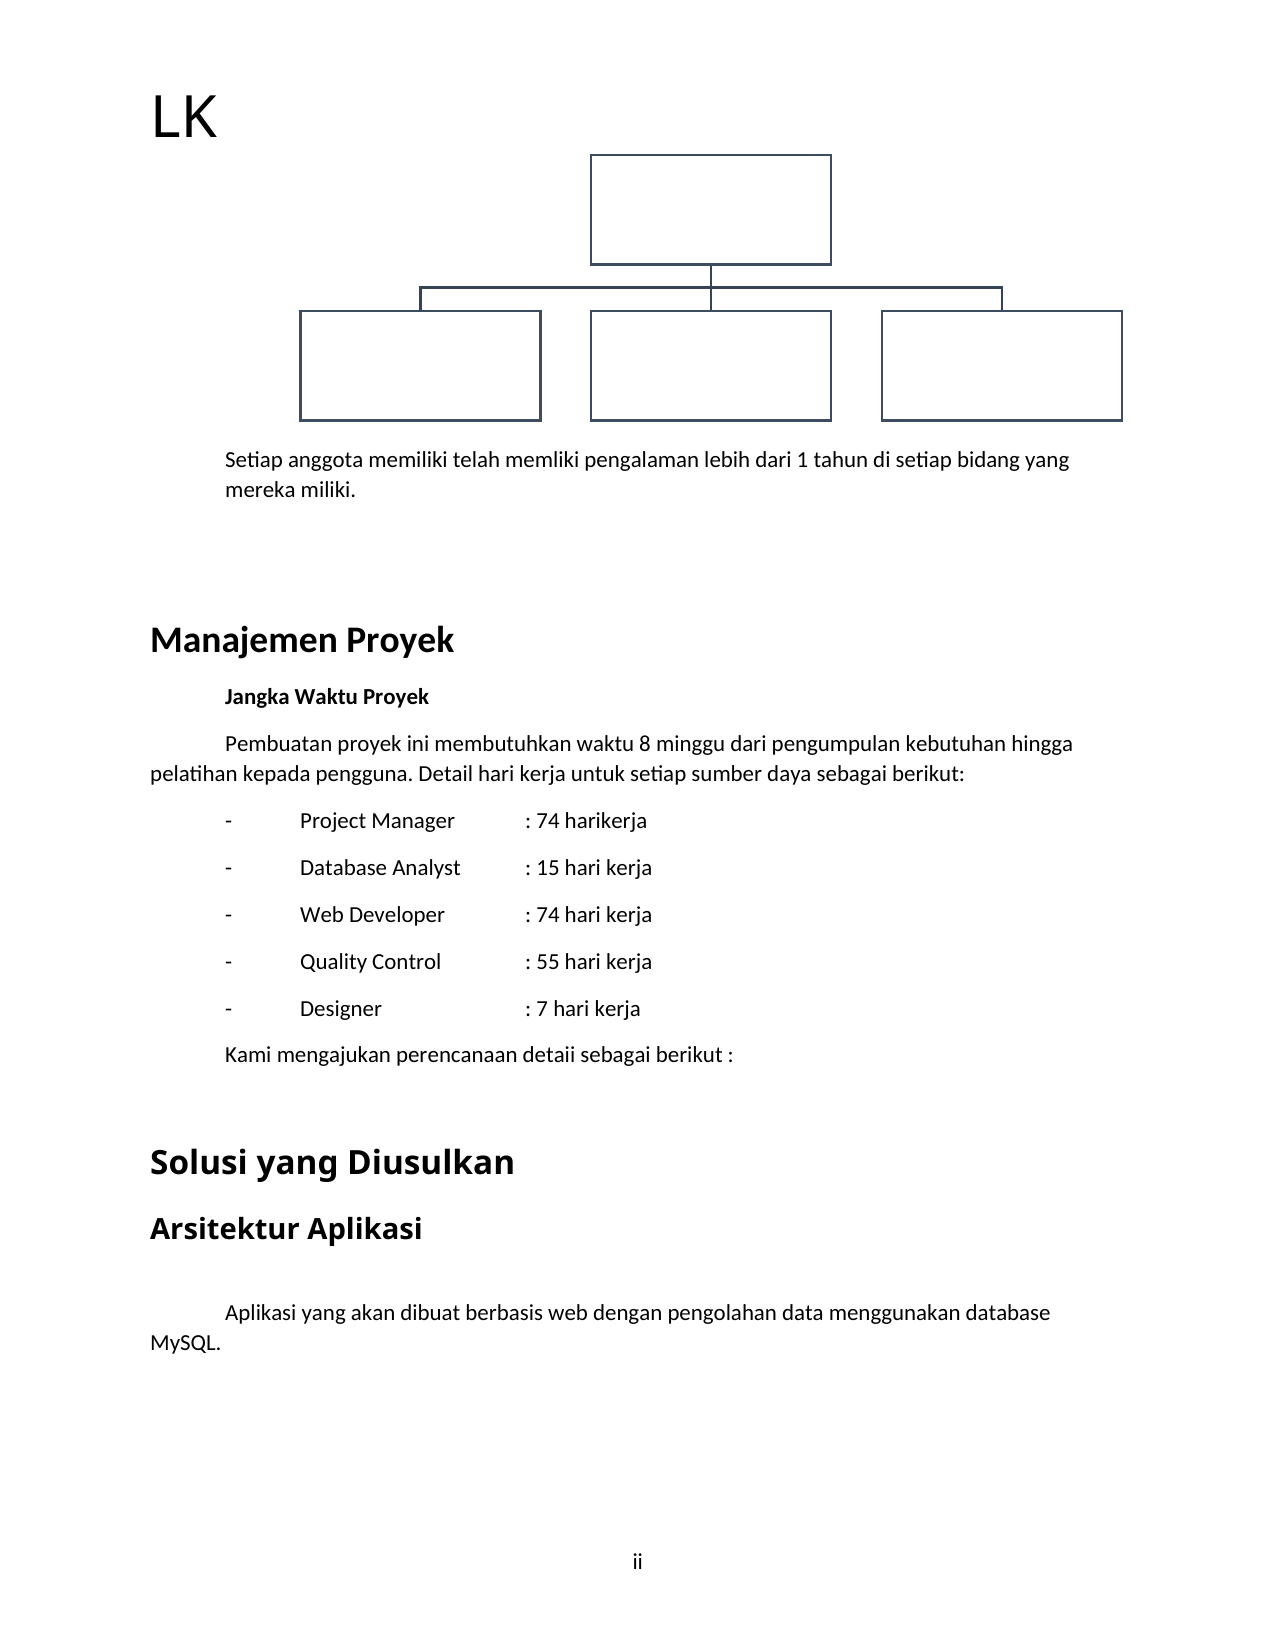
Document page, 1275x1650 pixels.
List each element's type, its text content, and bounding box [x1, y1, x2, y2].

text Kami mengajukan perencanaan detaii sebagai berikut : [225, 1041, 1125, 1069]
text - Project Manager : 74 harikerja [225, 806, 1125, 834]
subtitle Arsitektur Aplikasi [150, 1208, 1125, 1248]
text Aplikasi yang akan dibuat berbasis web dengan pengolahan data menggunakan database MySQL. [150, 1298, 1125, 1356]
text - Database Analyst : 15 hari kerja [225, 853, 1125, 881]
text - Web Developer : 74 hari kerja [225, 900, 1125, 928]
text Pembuatan proyek ini membutuhkan waktu 8 minggu dari pengumpulan kebutuhan hingga pelatihan kepada pengguna. Detail hari kerja untuk setiap sumber daya sebagai berikut: [150, 729, 1125, 787]
text - Designer : 7 hari kerja [225, 994, 1125, 1022]
text - Quality Control : 55 hari kerja [225, 947, 1125, 975]
text Jangka Waktu Proyek [150, 682, 1125, 710]
subtitle Solusi yang Diusulkan [150, 1138, 1125, 1184]
text Setiap anggota memiliki telah memliki pengalaman lebih dari 1 tahun di setiap bidang yang mereka miliki. [225, 445, 1125, 503]
text Manajemen Proyek [150, 616, 1125, 662]
